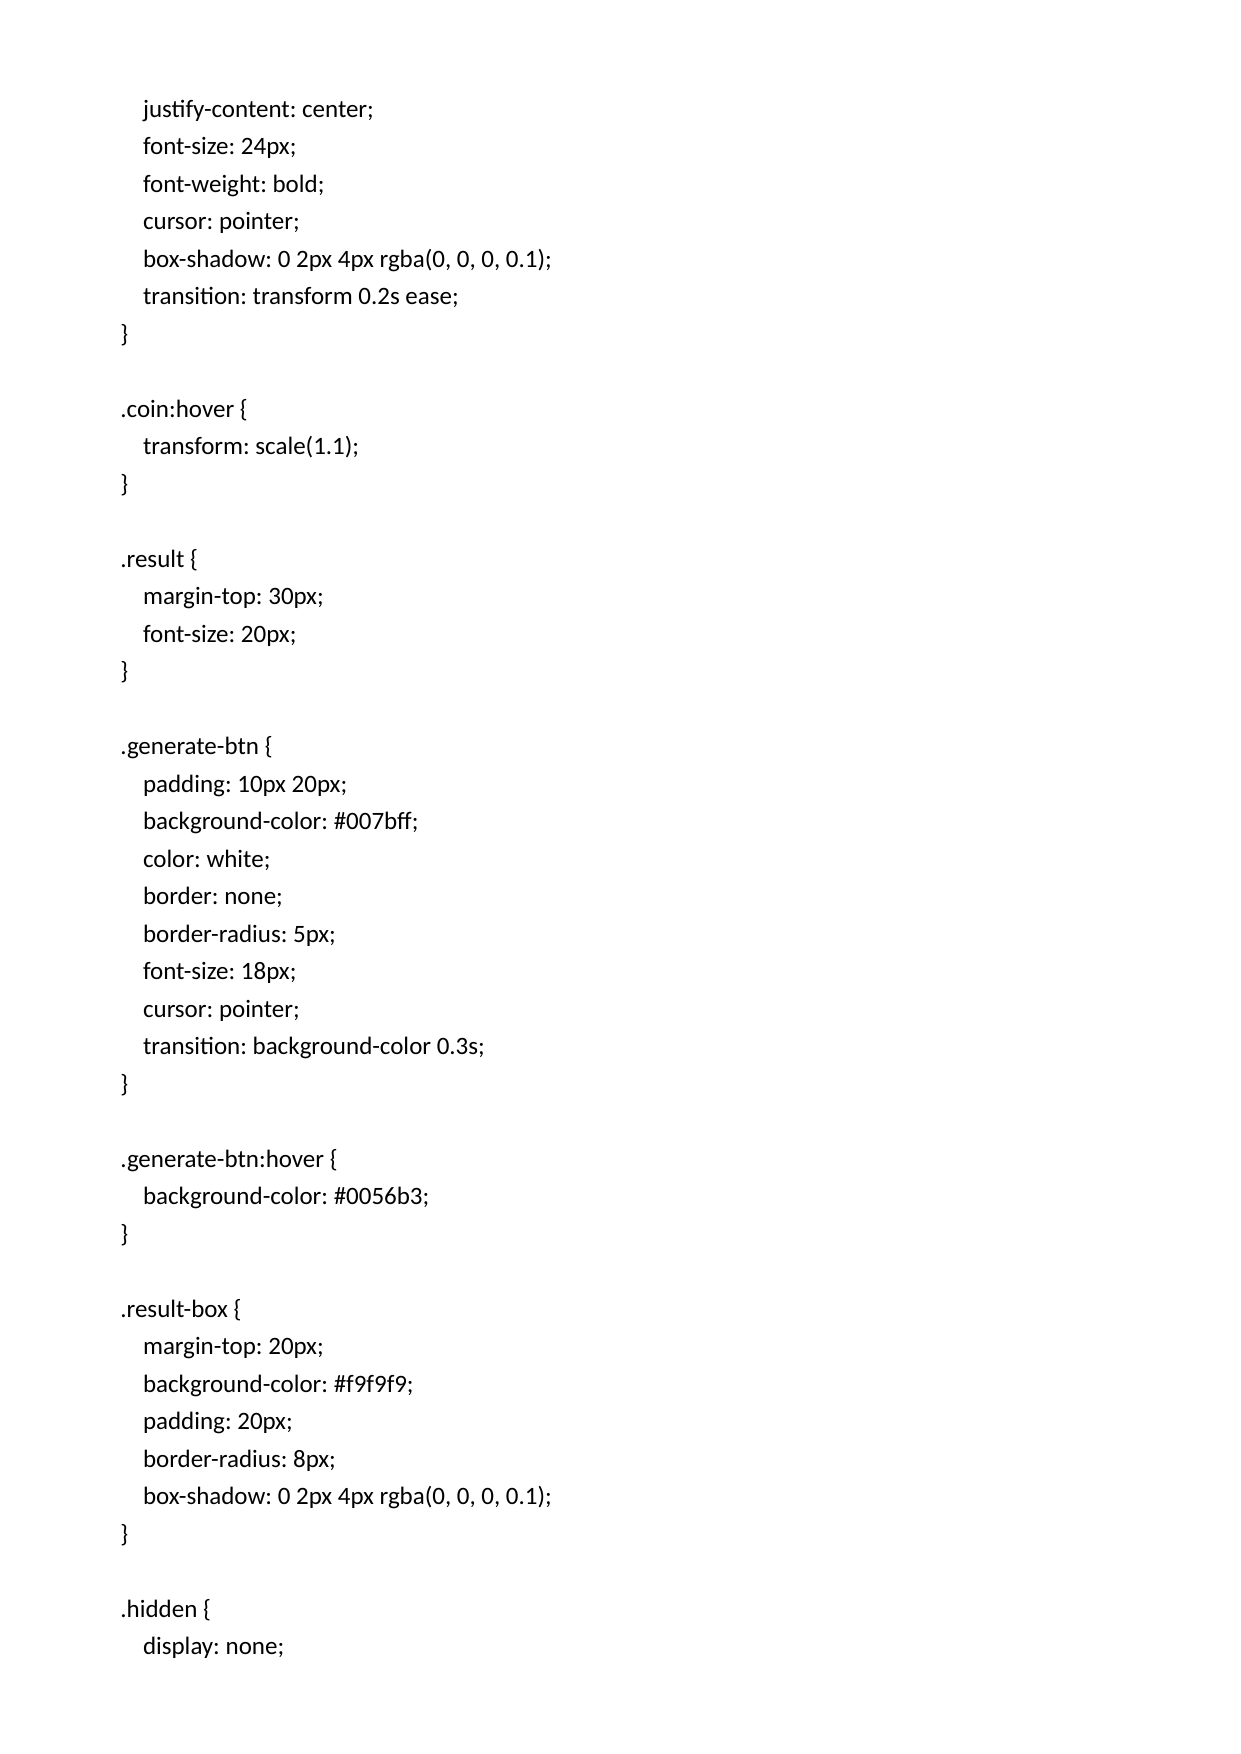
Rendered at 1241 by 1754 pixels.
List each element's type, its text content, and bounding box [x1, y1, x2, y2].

text box-shadow: 0 2px 4px rgba(0, 0, 0, 0.1); [75, 1477, 1165, 1514]
text .generate-btn { [75, 727, 1165, 764]
text .result-box { [75, 1289, 1165, 1327]
text font-weight: bold; [75, 164, 1165, 202]
text .coin:hover { [75, 389, 1165, 427]
text } [75, 314, 1165, 352]
text justify-content: center; [75, 89, 1165, 127]
text border-radius: 5px; [75, 914, 1165, 952]
text } [75, 1064, 1165, 1102]
text font-size: 20px; [75, 614, 1165, 652]
text color: white; [75, 839, 1165, 877]
text box-shadow: 0 2px 4px rgba(0, 0, 0, 0.1); [75, 239, 1165, 277]
text display: none; [75, 1627, 1165, 1664]
text border: none; [75, 877, 1165, 914]
text background-color: #f9f9f9; [75, 1364, 1165, 1402]
text font-size: 24px; [75, 127, 1165, 164]
text background-color: #007bff; [75, 802, 1165, 839]
text cursor: pointer; [75, 989, 1165, 1027]
text transition: transform 0.2s ease; [75, 277, 1165, 314]
text } [75, 652, 1165, 689]
text transition: background-color 0.3s; [75, 1027, 1165, 1064]
text .generate-btn:hover { [75, 1139, 1165, 1177]
text cursor: pointer; [75, 202, 1165, 239]
text font-size: 18px; [75, 952, 1165, 989]
text border-radius: 8px; [75, 1439, 1165, 1477]
text background-color: #0056b3; [75, 1177, 1165, 1214]
text margin-top: 20px; [75, 1327, 1165, 1364]
text } [75, 1214, 1165, 1252]
text transform: scale(1.1); [75, 427, 1165, 464]
text padding: 10px 20px; [75, 764, 1165, 802]
text } [75, 1514, 1165, 1552]
text .hidden { [75, 1589, 1165, 1627]
text margin-top: 30px; [75, 577, 1165, 614]
text } [75, 464, 1165, 502]
text .result { [75, 539, 1165, 577]
text padding: 20px; [75, 1402, 1165, 1439]
